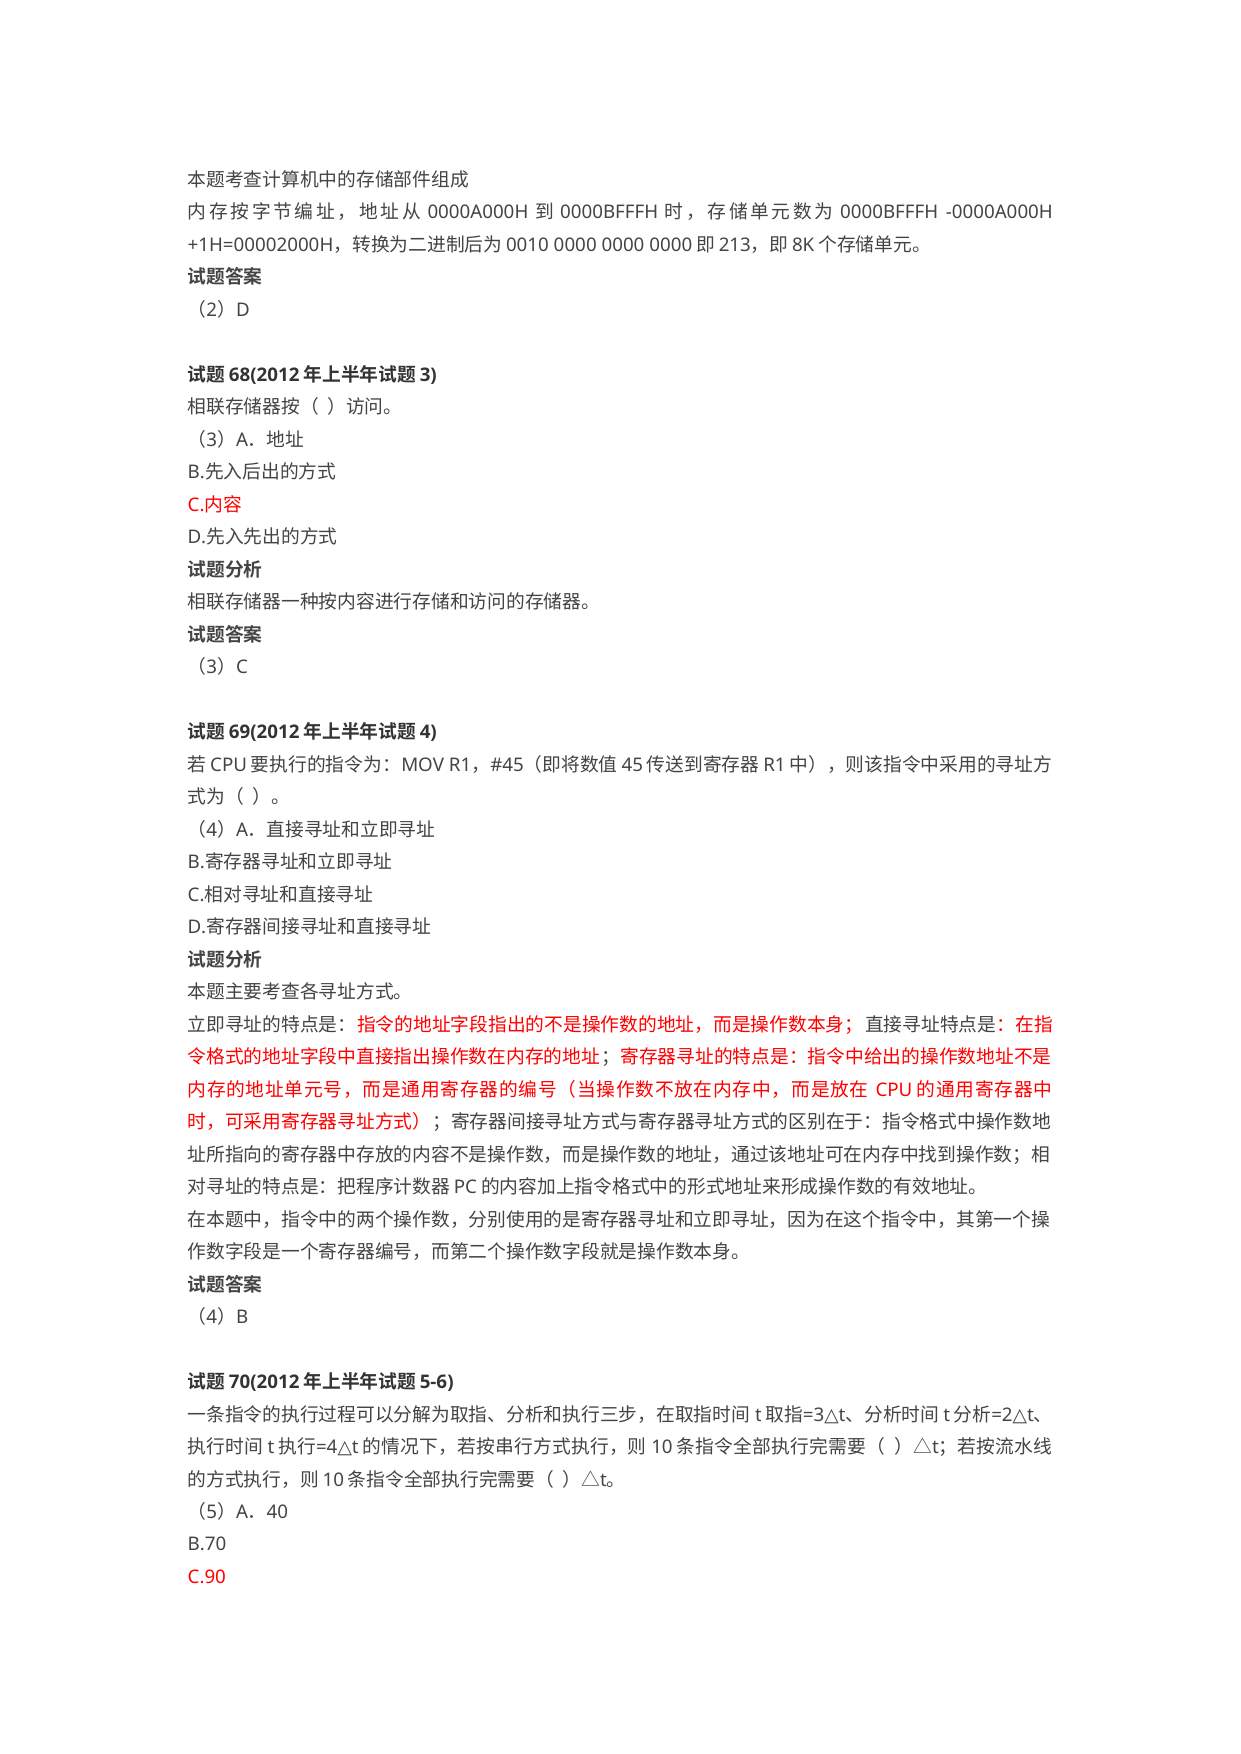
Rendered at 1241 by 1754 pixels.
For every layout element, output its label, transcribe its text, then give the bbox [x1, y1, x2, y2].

subtitle 试题70(2012年上半年试题5-6) [187, 1364, 1053, 1397]
subtitle 试题68(2012年上半年试题3) [187, 357, 1053, 389]
text 相联存储器一种按内容进行存储和访问的存储器。 [187, 584, 1053, 617]
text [187, 1494, 1053, 1592]
text 试题答案 [187, 617, 1053, 649]
text 试题答案 [187, 1267, 1053, 1299]
text （3）C [187, 649, 1053, 682]
subtitle 试题69(2012年上半年试题4) [187, 714, 1053, 747]
text （4）B [187, 1299, 1053, 1332]
text 相联存储器按（ ）访问。 [187, 389, 1053, 422]
text 试题分析 [187, 552, 1053, 584]
text 试题答案 [187, 259, 1053, 292]
text 若CPU要执行的指令为：MOV R1，#45（即将数值45传送到寄存器R1中），则该指令中采用的寻址方式为（ ）。 [187, 747, 1053, 812]
text 本题考查计算机中的存储部件组成 内存按字节编址，地址从0000A000H到0000BFFFH时，存储单元数为0000BFFFH -0000A000H +1H=00002000H，转换为二进制后为0010 0000 0000 0000即213，即8K个存储单元。 [187, 162, 1053, 259]
text 一条指令的执行过程可以分解为取指、分析和执行三步，在取指时间t取指=3△t、分析时间t分析=2△t、执行时间t执行=4△t的情况下，若按串行方式执行，则10条指令全部执行完需要（ ）△t；若按流水线的方式执行，则10条指令全部执行完需要（ ）△t。 [187, 1397, 1053, 1494]
text （2）D [187, 292, 1053, 324]
text （4）A．直接寻址和立即寻址 B.寄存器寻址和立即寻址 C.相对寻址和直接寻址 D.寄存器间接寻址和直接寻址 [187, 812, 1053, 942]
text 本题主要考查各寻址方式。 立即寻址的特点是：指令的地址字段指出的不是操作数的地址，而是操作数本身；直接寻址特点是：在指令格式的地址字段中直接指出操作数在内存的地址；寄存器寻址的特点是：指令中给出的操作数地址不是内存的地址单元号，而是通用寄存器的编号（当操作数不放在内存中，而是放在CPU的通用寄存器中时，可采用寄存器寻址方式）；寄存器间接寻址方式与寄存器寻址方式的区别在于：指令格式中操作数地址所指向的寄存器中存放的内容不是操作数，而是操作数的地址，通过该地址可在内存中找到操作数；相对寻址的特点是：把程序计数器PC的内容加上指令格式中的形式地址来形成操作数的有效地址。 在本题中，指令中的两个操作数，分别使用的是寄存器寻址和立即寻址，因为在这个指令中，其第一个操作数字段是一个寄存器编号，而第二个操作数字段就是操作数本身。 [187, 974, 1053, 1267]
text （3）A．地址 B.先入后出的方式 C.内容 D.先入先出的方式 [187, 422, 1053, 552]
text 试题分析 [187, 942, 1053, 974]
